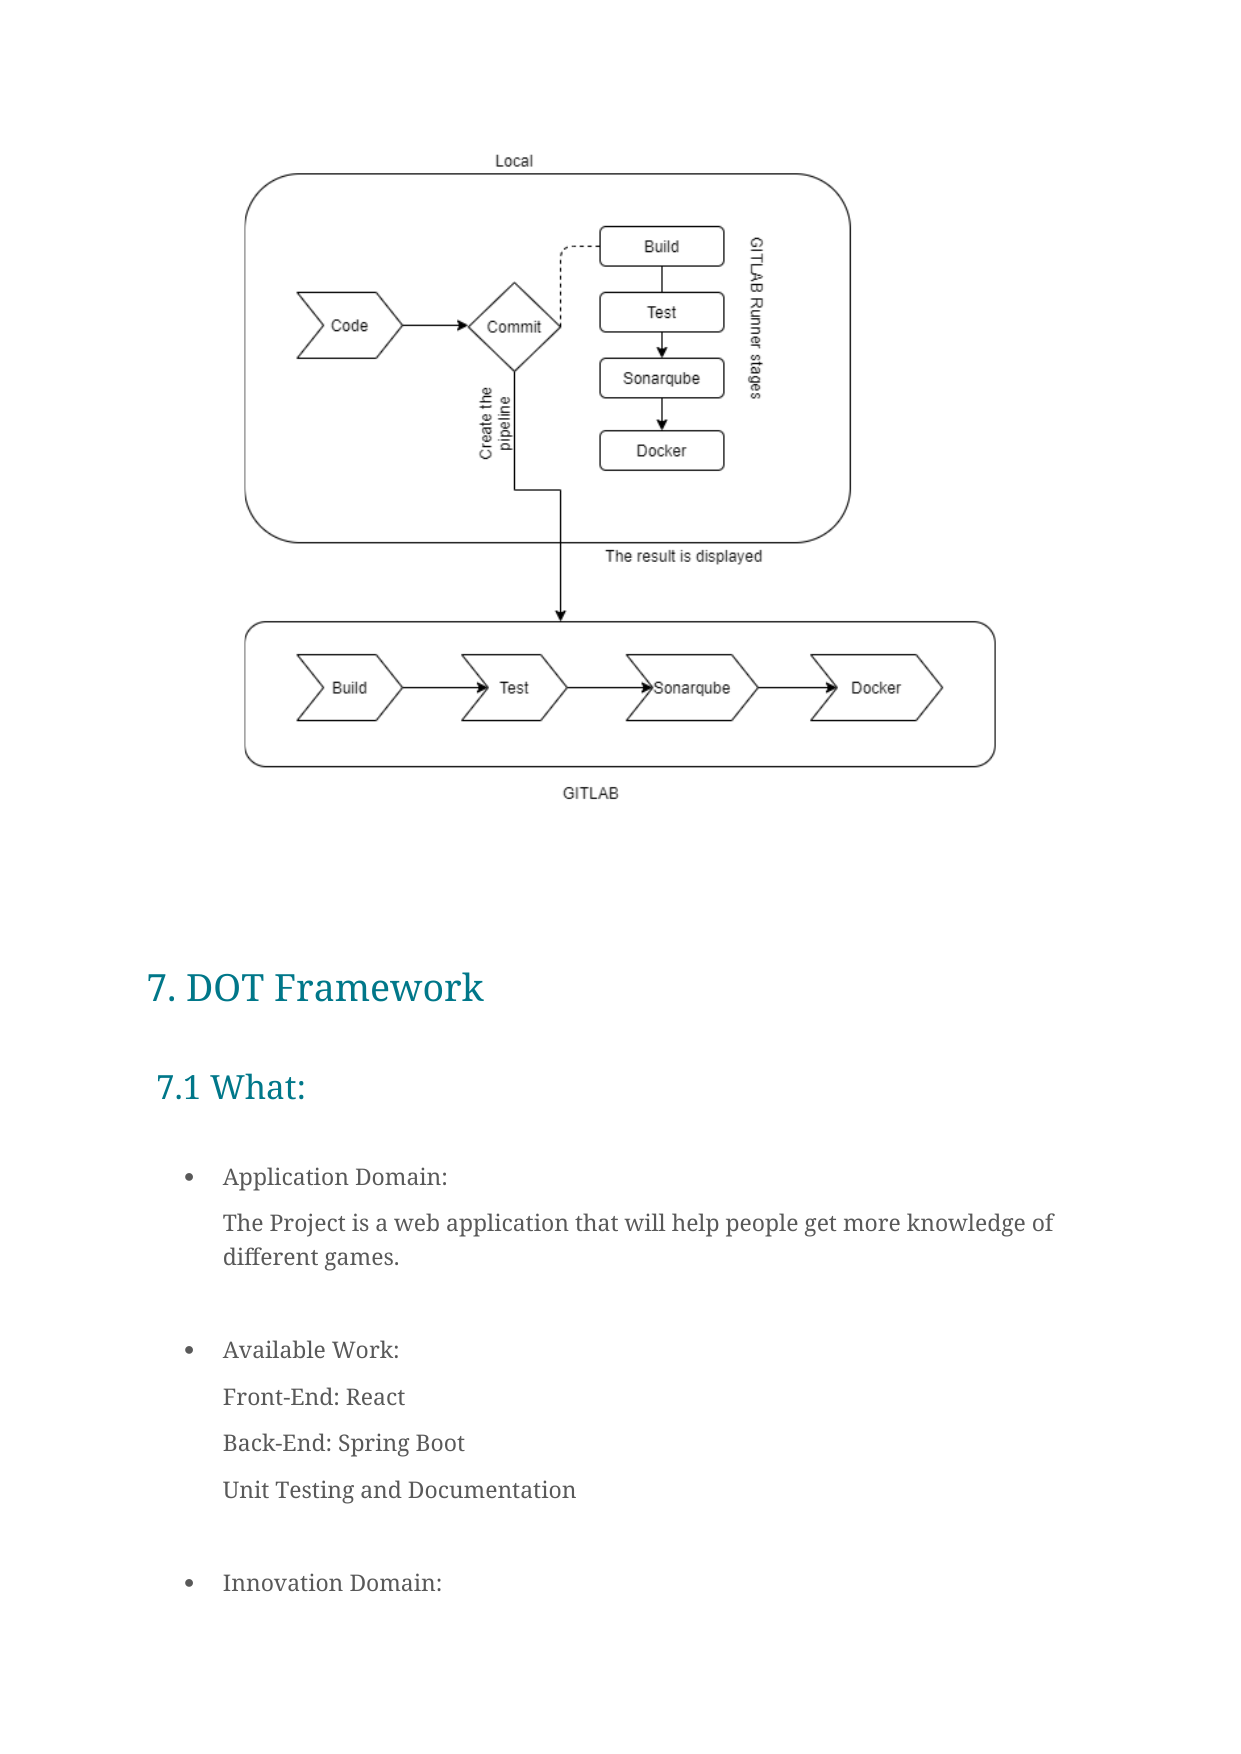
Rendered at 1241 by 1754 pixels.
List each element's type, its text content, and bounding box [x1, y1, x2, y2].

list Innovation Domain: [185, 1567, 1093, 1598]
subtitle 7. DOT Framework [146, 962, 1093, 1013]
list Application Domain: [185, 1160, 1093, 1192]
text Unit Testing and Documentation [223, 1474, 1093, 1505]
text Front-End: React [223, 1381, 1093, 1412]
list Available Work: [185, 1334, 1093, 1365]
text The Project is a web application that will help people get more knowledge of different games. [223, 1207, 1093, 1272]
text Back-End: Spring Boot [223, 1427, 1093, 1458]
subtitle 7.1 What: [146, 1064, 1093, 1109]
picture [244, 147, 996, 807]
